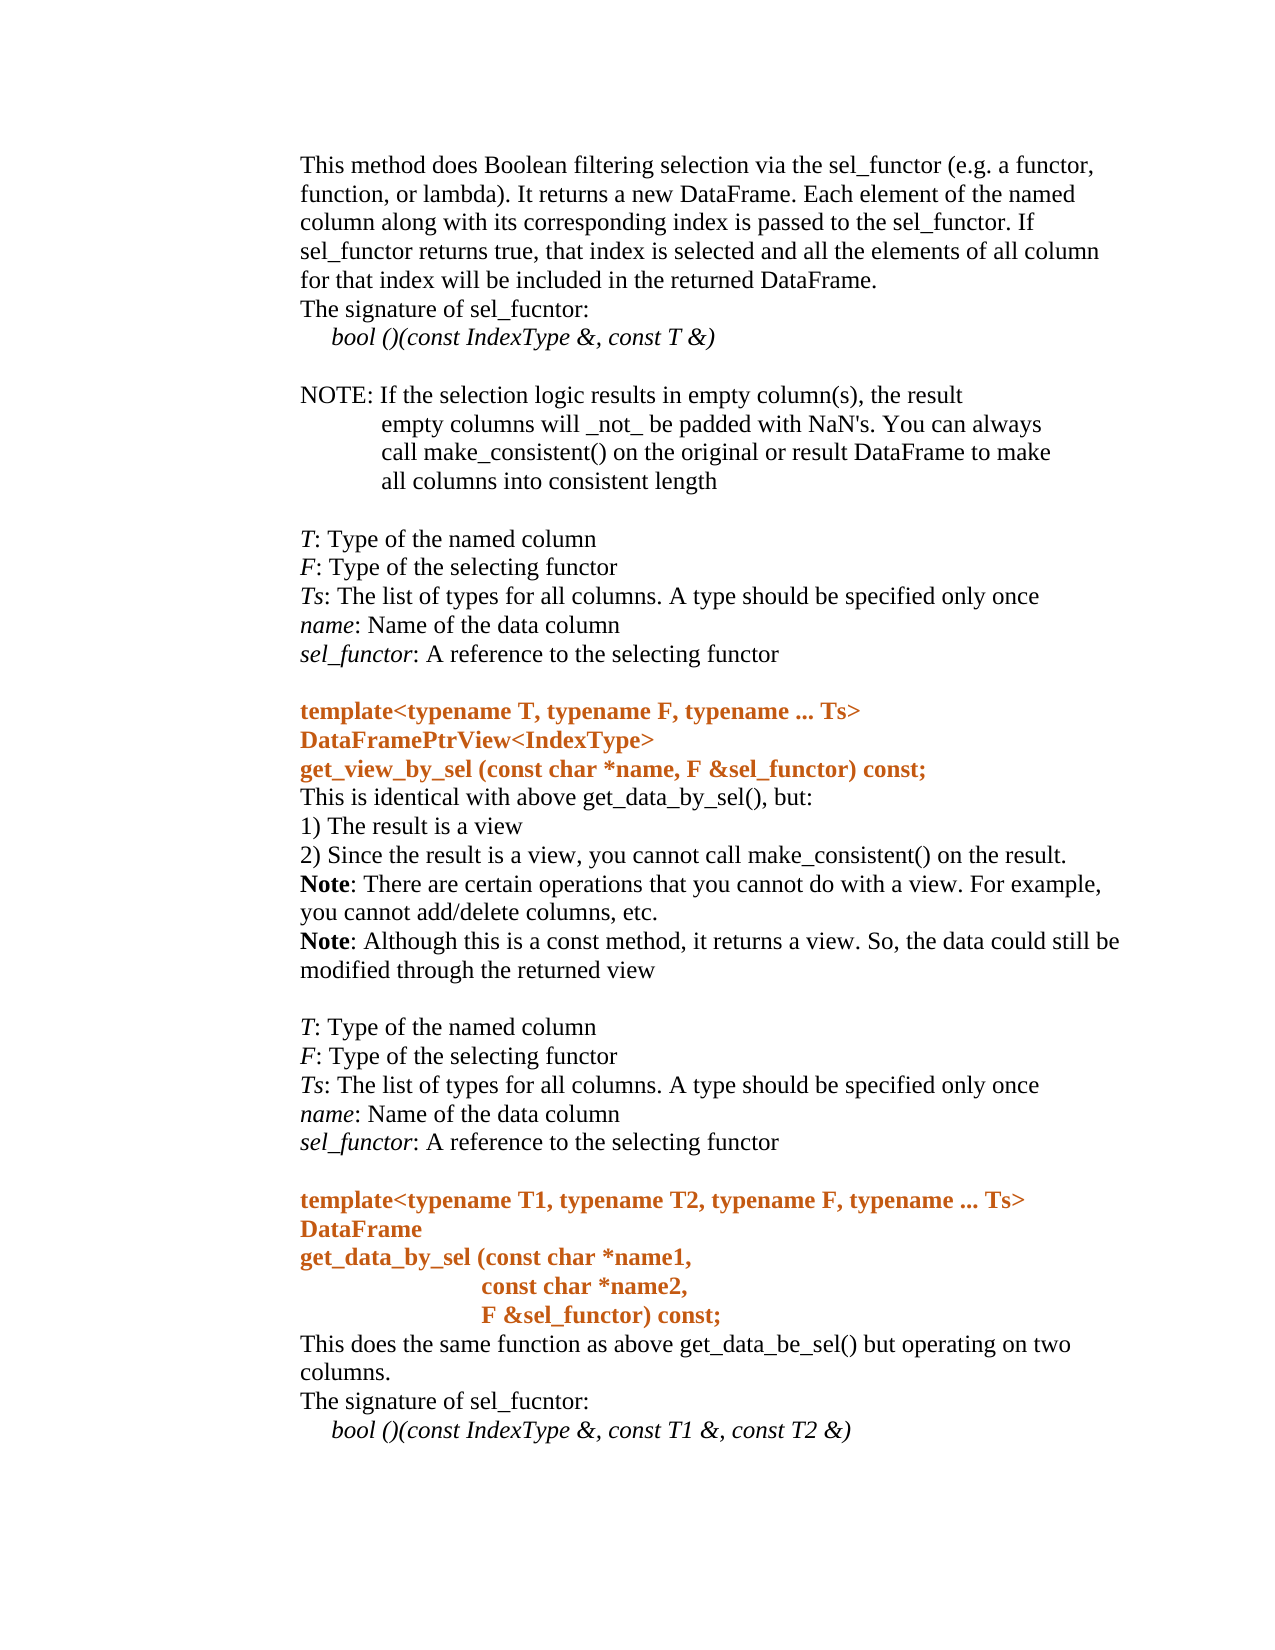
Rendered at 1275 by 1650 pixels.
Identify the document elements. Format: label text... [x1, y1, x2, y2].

text sel_functor: A reference to the selecting functor [300, 639, 1125, 667]
text bool ()(const IndexType &, const T1 &, const T2 &) [300, 1415, 1125, 1444]
text get_data_by_sel (const char *name1, [300, 1242, 1125, 1271]
text DataFrame [300, 1214, 1125, 1242]
text template<typename T, typename F, typename ... Ts> [300, 696, 1125, 725]
text F: Type of the selecting functor [300, 552, 1125, 581]
text name: Name of the data column [300, 1099, 1125, 1127]
text Ts: The list of types for all columns. A type should be specified only once [300, 581, 1125, 610]
text Ts: The list of types for all columns. A type should be specified only once [300, 1070, 1125, 1099]
text 1) The result is a view [300, 811, 1125, 840]
text T: Type of the named column [300, 524, 1125, 552]
text empty columns will _not_ be padded with NaN's. You can always [300, 409, 1125, 437]
text This method does Boolean filtering selection via the sel_functor (e.g. a functor, function, or lambda). It returns a new DataFrame. Each element of the named column along with its corresponding index is passed to the sel_functor. If sel_functor returns true, that index is selected and all the elements of all column for that index will be included in the returned DataFrame. [300, 150, 1125, 294]
text NOTE: If the selection logic results in empty column(s), the result [300, 380, 1125, 409]
text all columns into consistent length [300, 466, 1125, 495]
text 2) Since the result is a view, you cannot call make_consistent() on the result. [300, 840, 1125, 869]
text This does the same function as above get_data_be_sel() but operating on two columns. [300, 1329, 1125, 1386]
text The signature of sel_fucntor: [300, 294, 1125, 322]
text T: Type of the named column [300, 1012, 1125, 1041]
text This is identical with above get_data_by_sel(), but: [300, 782, 1125, 811]
text The signature of sel_fucntor: [300, 1386, 1125, 1415]
text DataFramePtrView<IndexType> [300, 725, 1125, 754]
text sel_functor: A reference to the selecting functor [300, 1127, 1125, 1156]
text const char *name2, [300, 1271, 1125, 1300]
text F: Type of the selecting functor [300, 1041, 1125, 1070]
text Note: Although this is a const method, it returns a view. So, the data could still be modified through the returned view [300, 926, 1125, 984]
text bool ()(const IndexType &, const T &) [300, 322, 1125, 351]
text get_view_by_sel (const char *name, F &sel_functor) const; [300, 754, 1125, 782]
text name: Name of the data column [300, 610, 1125, 639]
text call make_consistent() on the original or result DataFrame to make [300, 437, 1125, 466]
text F &sel_functor) const; [300, 1300, 1125, 1329]
text Note: There are certain operations that you cannot do with a view. For example, you cannot add/delete columns, etc. [300, 869, 1125, 926]
text template<typename T1, typename T2, typename F, typename ... Ts> [300, 1185, 1125, 1214]
